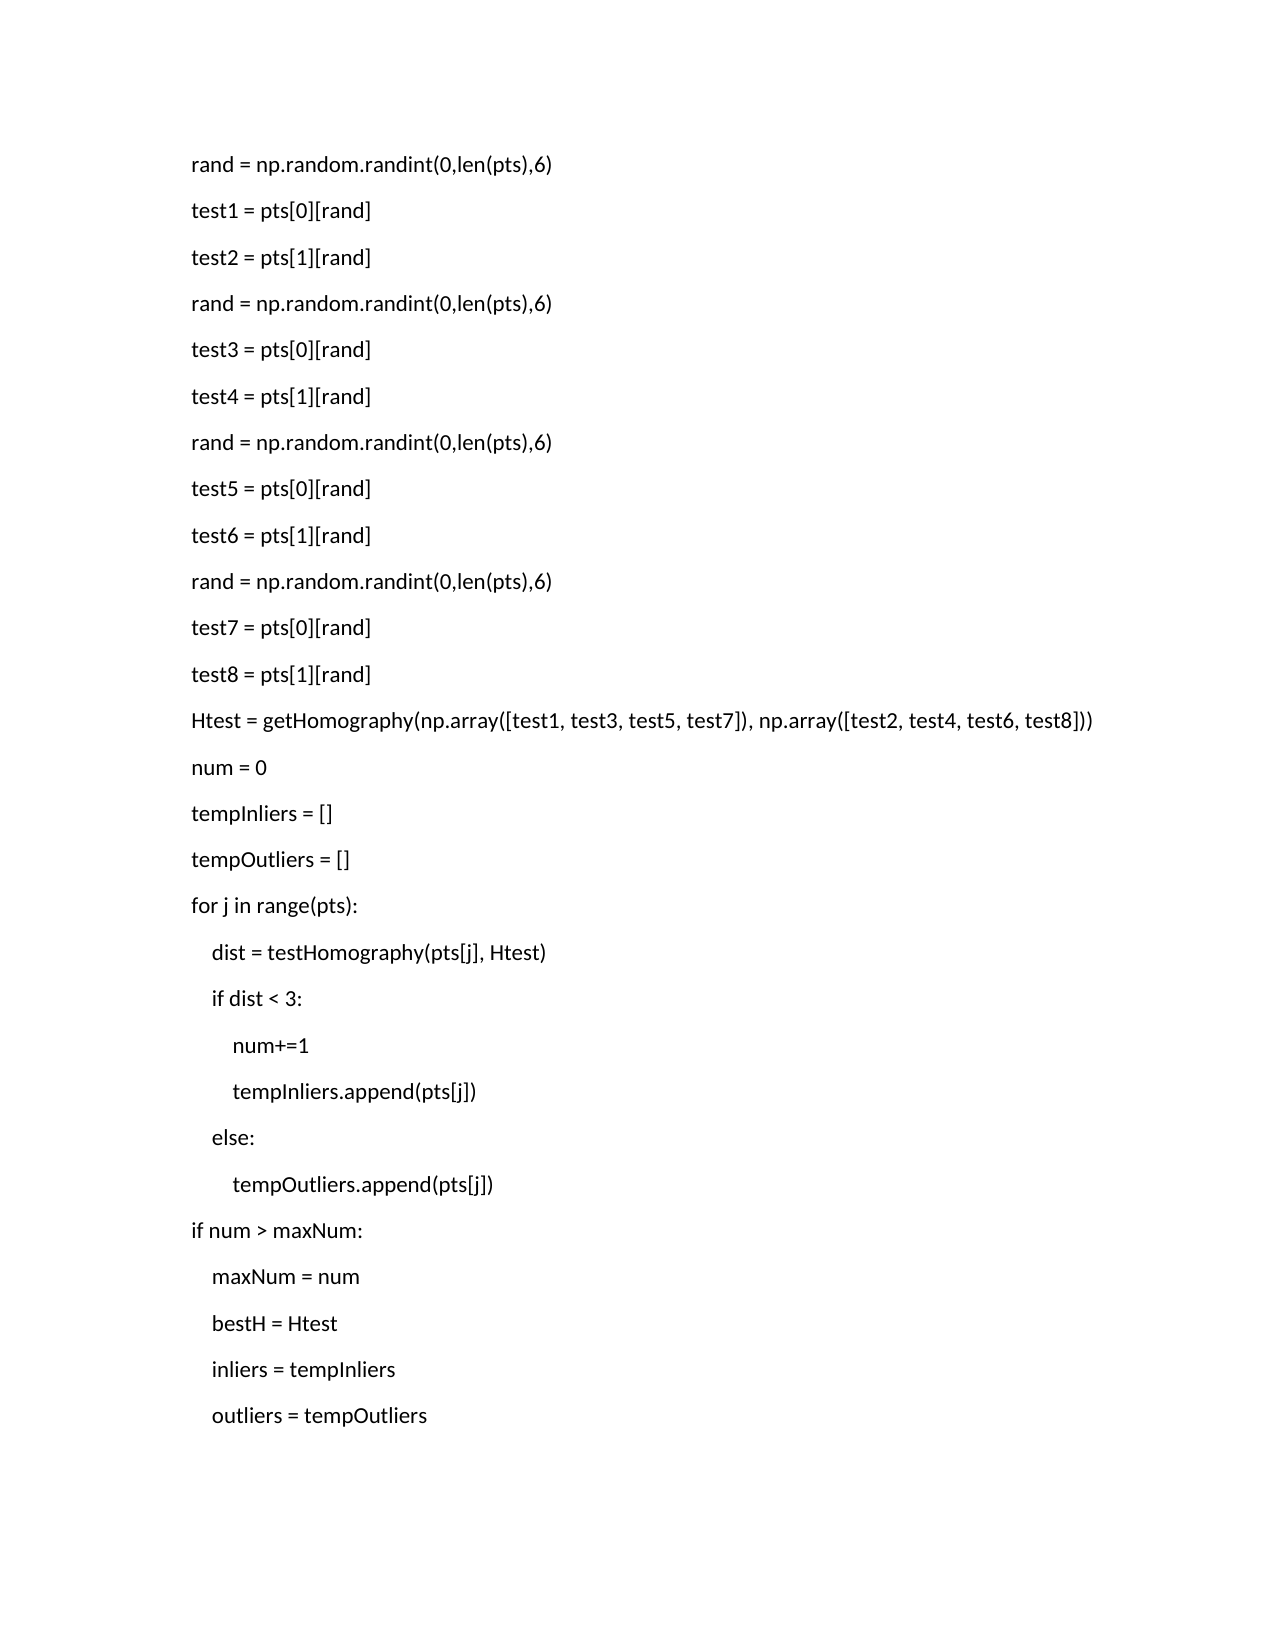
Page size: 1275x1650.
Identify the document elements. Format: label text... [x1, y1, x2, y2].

text for j in range(pts): [150, 892, 1125, 920]
text rand = np.random.randint(0,len(pts),6) [150, 150, 1125, 178]
text rand = np.random.randint(0,len(pts),6) [150, 289, 1125, 317]
text test2 = pts[1][rand] [150, 243, 1125, 271]
text test6 = pts[1][rand] [150, 521, 1125, 549]
text num+=1 [150, 1031, 1125, 1059]
text inliers = tempInliers [150, 1355, 1125, 1383]
text test8 = pts[1][rand] [150, 660, 1125, 688]
text outliers = tempOutliers [150, 1402, 1125, 1429]
text tempInliers.append(pts[j]) [150, 1077, 1125, 1105]
text else: [150, 1123, 1125, 1151]
text test1 = pts[0][rand] [150, 196, 1125, 224]
text test3 = pts[0][rand] [150, 335, 1125, 363]
text rand = np.random.randint(0,len(pts),6) [150, 567, 1125, 595]
text test4 = pts[1][rand] [150, 382, 1125, 410]
text test5 = pts[0][rand] [150, 474, 1125, 502]
text rand = np.random.randint(0,len(pts),6) [150, 428, 1125, 456]
text tempOutliers = [] [150, 845, 1125, 873]
text maxNum = num [150, 1262, 1125, 1291]
text dist = testHomography(pts[j], Htest) [150, 938, 1125, 966]
text tempOutliers.append(pts[j]) [150, 1170, 1125, 1198]
text test7 = pts[0][rand] [150, 613, 1125, 642]
text bestH = Htest [150, 1309, 1125, 1337]
text if num > maxNum: [150, 1216, 1125, 1244]
text if dist < 3: [150, 984, 1125, 1012]
text tempInliers = [] [150, 799, 1125, 827]
text Htest = getHomography(np.array([test1, test3, test5, test7]), np.array([test2, test4, test6, test8])) [150, 706, 1125, 734]
text num = 0 [150, 753, 1125, 781]
